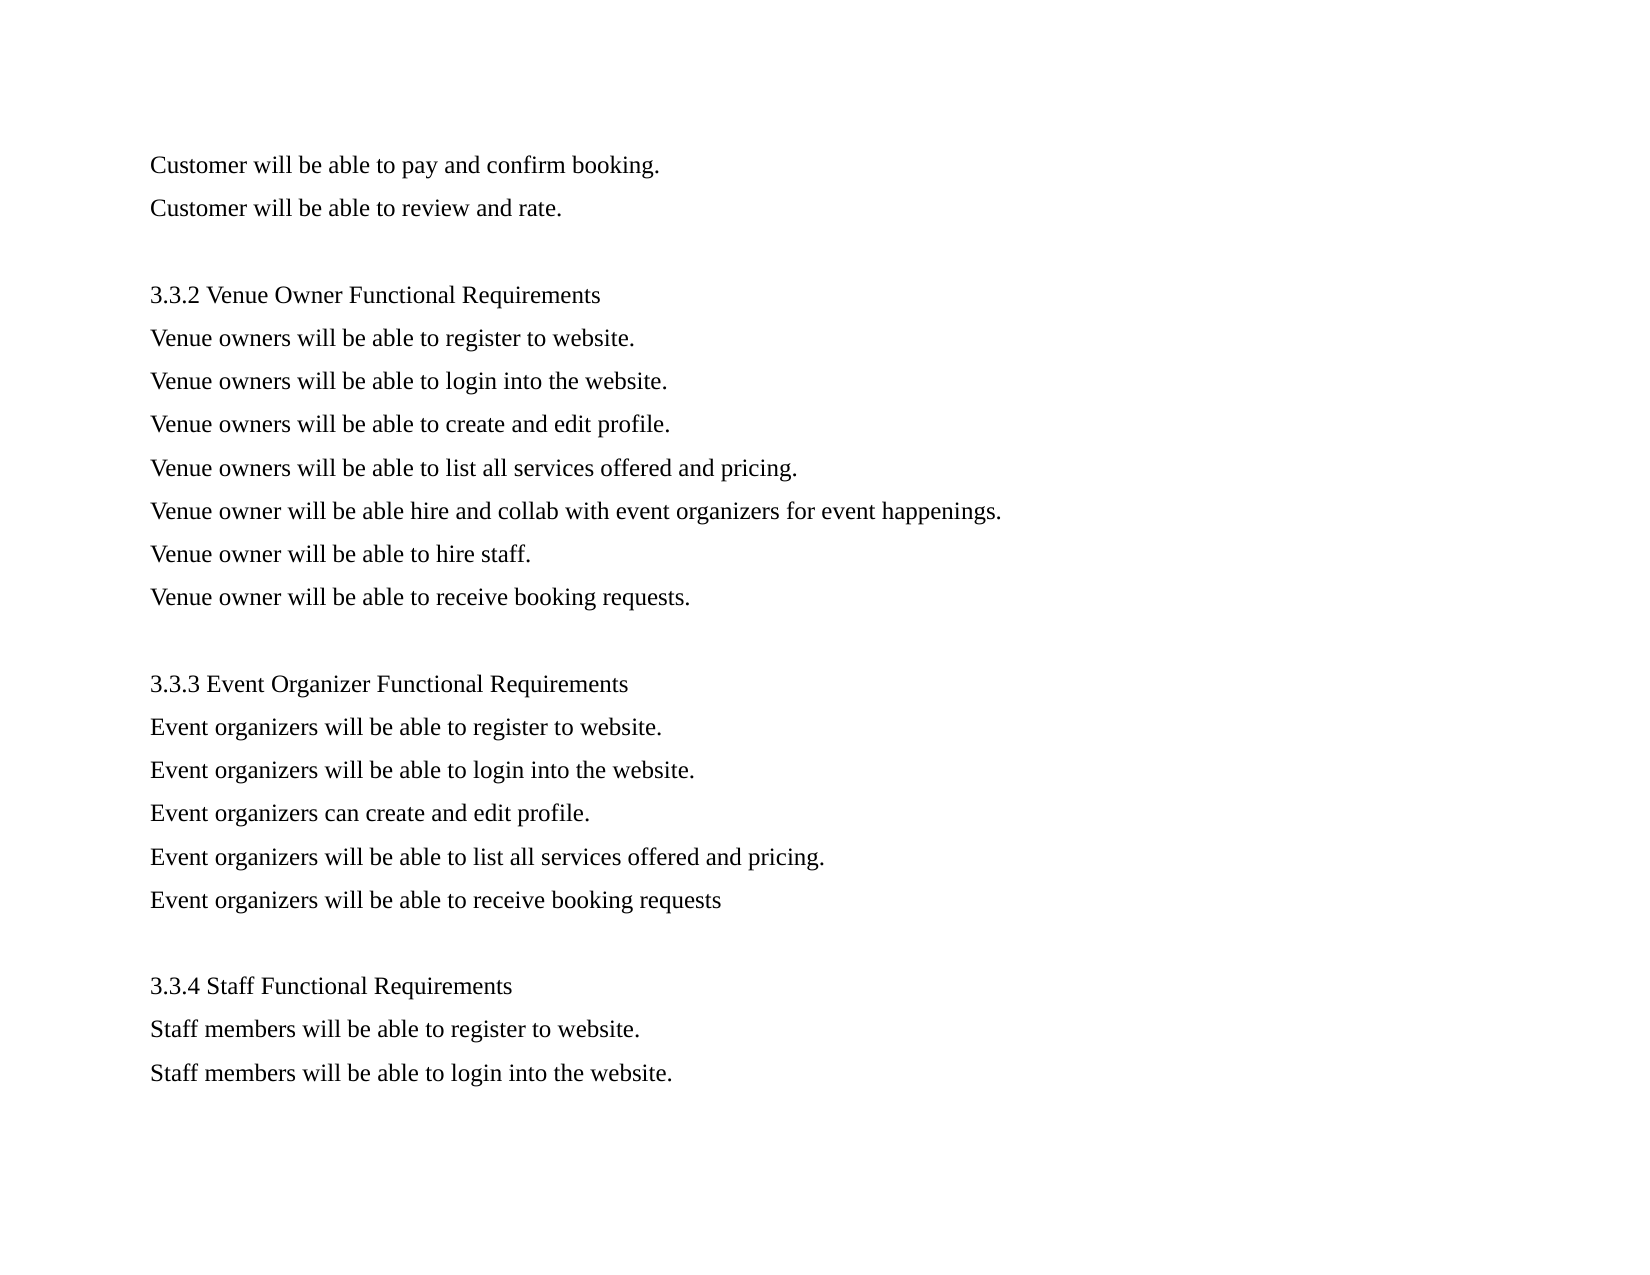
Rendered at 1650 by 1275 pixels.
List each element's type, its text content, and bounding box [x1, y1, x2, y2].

text Staff members will be able to login into the website. [150, 1058, 1493, 1087]
text Venue owners will be able to login into the website. [150, 366, 1493, 395]
text Venue owners will be able to create and edit profile. [150, 409, 1493, 438]
text Venue owners will be able to list all services offered and pricing. [150, 453, 1493, 481]
text Event organizers will be able to login into the website. [150, 755, 1493, 784]
text Event organizers will be able to register to website. [150, 712, 1493, 741]
text Staff members will be able to register to website. [150, 1014, 1493, 1043]
text Customer will be able to review and rate. [150, 193, 1493, 222]
text Venue owner will be able hire and collab with event organizers for event happenings. [150, 496, 1493, 524]
text Event organizers can create and edit profile. [150, 798, 1493, 827]
text Venue owner will be able to receive booking requests. [150, 582, 1493, 611]
text Venue owner will be able to hire staff. [150, 539, 1493, 568]
text Event organizers will be able to list all services offered and pricing. [150, 842, 1493, 870]
text 3.3.3 Event Organizer Functional Requirements [150, 669, 1493, 697]
text Event organizers will be able to receive booking requests [150, 885, 1493, 914]
text Venue owners will be able to register to website. [150, 323, 1493, 352]
text 3.3.2 Venue Owner Functional Requirements [150, 280, 1493, 308]
text Customer will be able to pay and confirm booking. [150, 150, 1493, 179]
text 3.3.4 Staff Functional Requirements [150, 971, 1493, 1000]
